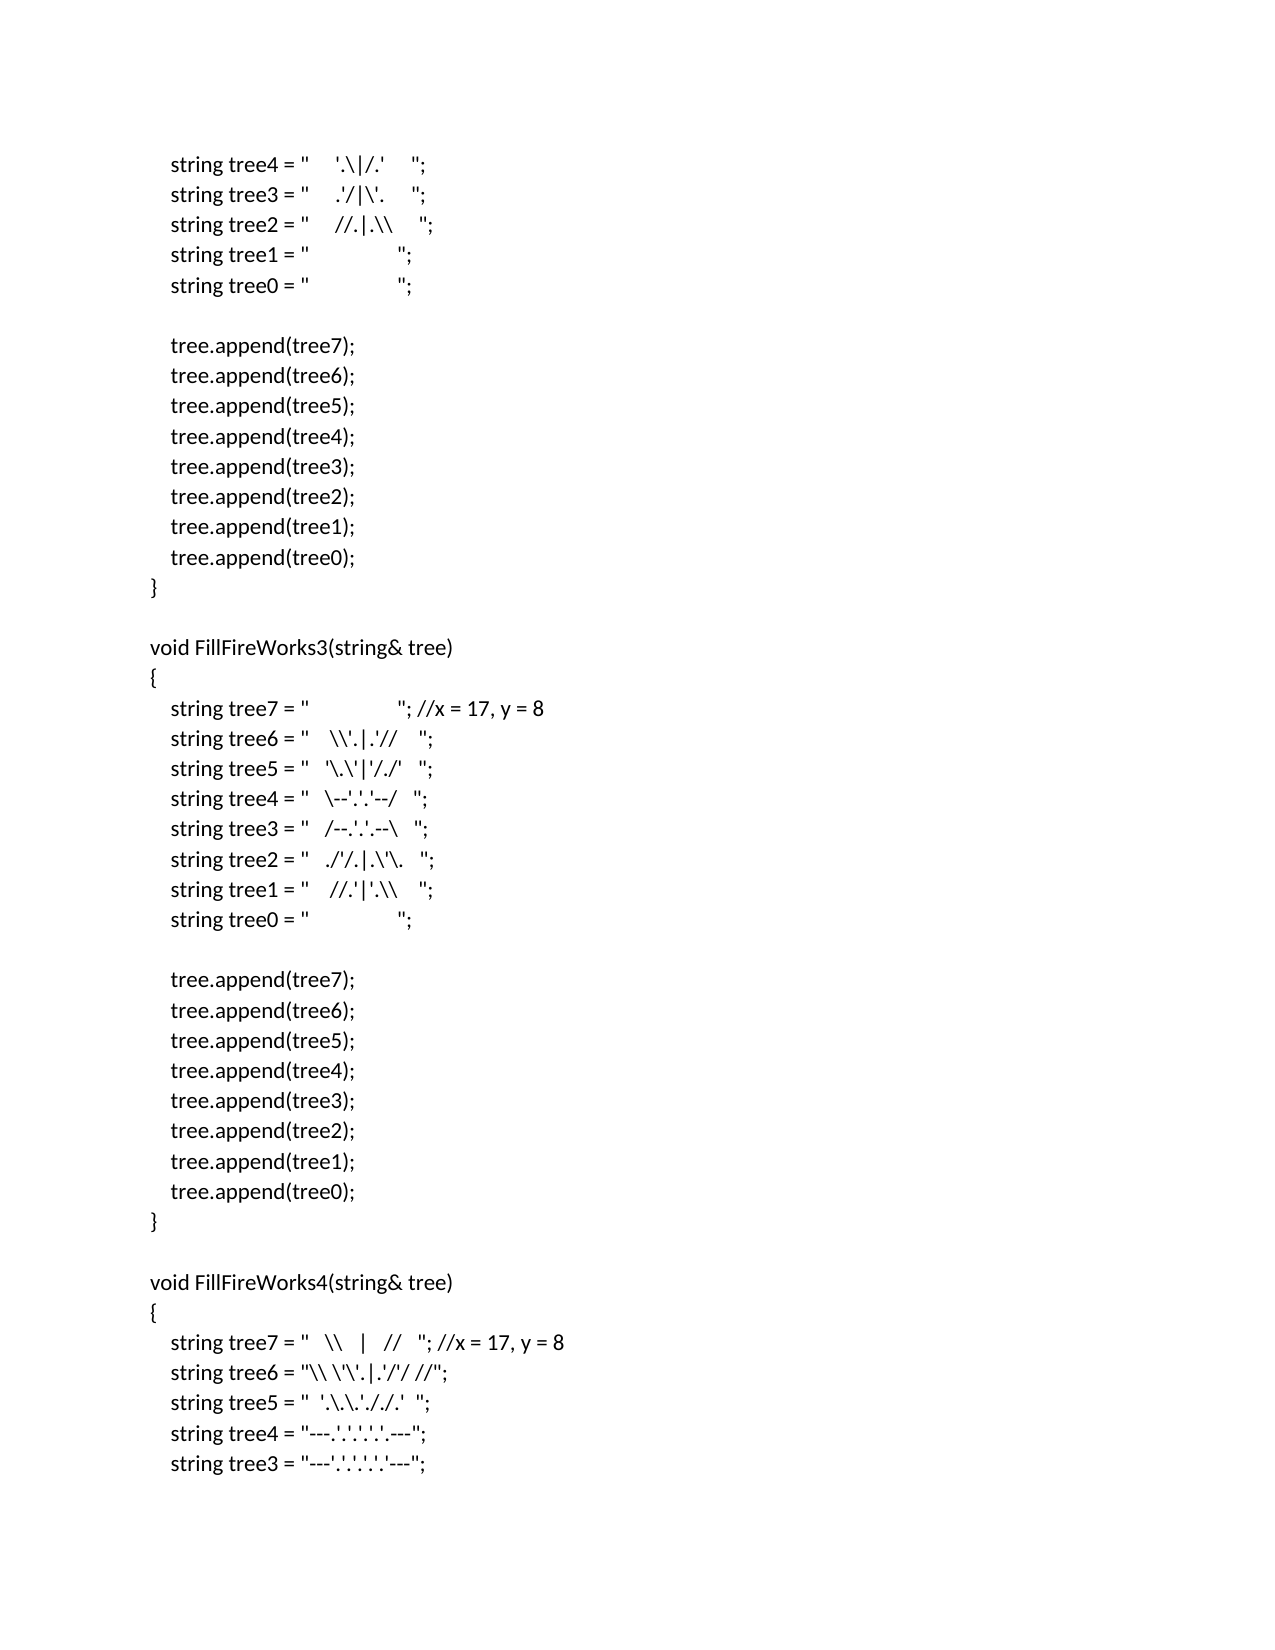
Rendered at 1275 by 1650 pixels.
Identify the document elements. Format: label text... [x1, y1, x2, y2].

text tree.append(tree1); [150, 512, 1125, 541]
text tree.append(tree3); [150, 452, 1125, 480]
text tree.append(tree1); [150, 1147, 1125, 1175]
text } [150, 1207, 1125, 1235]
text string tree4 = " '.\|/.' "; [150, 150, 1125, 178]
text tree.append(tree0); [150, 543, 1125, 571]
text tree.append(tree4); [150, 1056, 1125, 1084]
text string tree6 = "\\ \'\'.|.'/'/ //"; [150, 1358, 1125, 1386]
text tree.append(tree7); [150, 966, 1125, 994]
text tree.append(tree5); [150, 1026, 1125, 1054]
text string tree2 = " //.|.\\ "; [150, 210, 1125, 238]
text } [150, 573, 1125, 601]
text string tree3 = " /--.'.'.--\ "; [150, 814, 1125, 843]
text string tree7 = " \\ | // "; //x = 17, y = 8 [150, 1328, 1125, 1356]
text void FillFireWorks4(string& tree) [150, 1268, 1125, 1296]
text string tree0 = " "; [150, 271, 1125, 299]
text string tree2 = " ./'/.|.\'\. "; [150, 845, 1125, 873]
text string tree0 = " "; [150, 905, 1125, 933]
text string tree5 = " '\.\'|'/./' "; [150, 754, 1125, 782]
text string tree7 = " "; //x = 17, y = 8 [150, 694, 1125, 722]
text string tree1 = " //.'|'.\\ "; [150, 875, 1125, 903]
text { [150, 663, 1125, 692]
text { [150, 1298, 1125, 1326]
text string tree4 = " \--'.'.'--/ "; [150, 784, 1125, 812]
text string tree5 = " '.\.\.'././.' "; [150, 1388, 1125, 1417]
text string tree6 = " \\'.|.'// "; [150, 724, 1125, 752]
text tree.append(tree4); [150, 422, 1125, 450]
text tree.append(tree5); [150, 392, 1125, 420]
text tree.append(tree6); [150, 996, 1125, 1024]
text tree.append(tree3); [150, 1086, 1125, 1114]
text string tree1 = " "; [150, 241, 1125, 269]
text tree.append(tree7); [150, 331, 1125, 359]
text string tree3 = "---'.'.'.'.'.'---"; [150, 1449, 1125, 1477]
text void FillFireWorks3(string& tree) [150, 633, 1125, 661]
text tree.append(tree2); [150, 1117, 1125, 1145]
text tree.append(tree0); [150, 1177, 1125, 1205]
text string tree4 = "---.'.'.'.'.'.---"; [150, 1419, 1125, 1447]
text tree.append(tree2); [150, 482, 1125, 510]
text string tree3 = " .'/|\'. "; [150, 180, 1125, 208]
text tree.append(tree6); [150, 361, 1125, 389]
